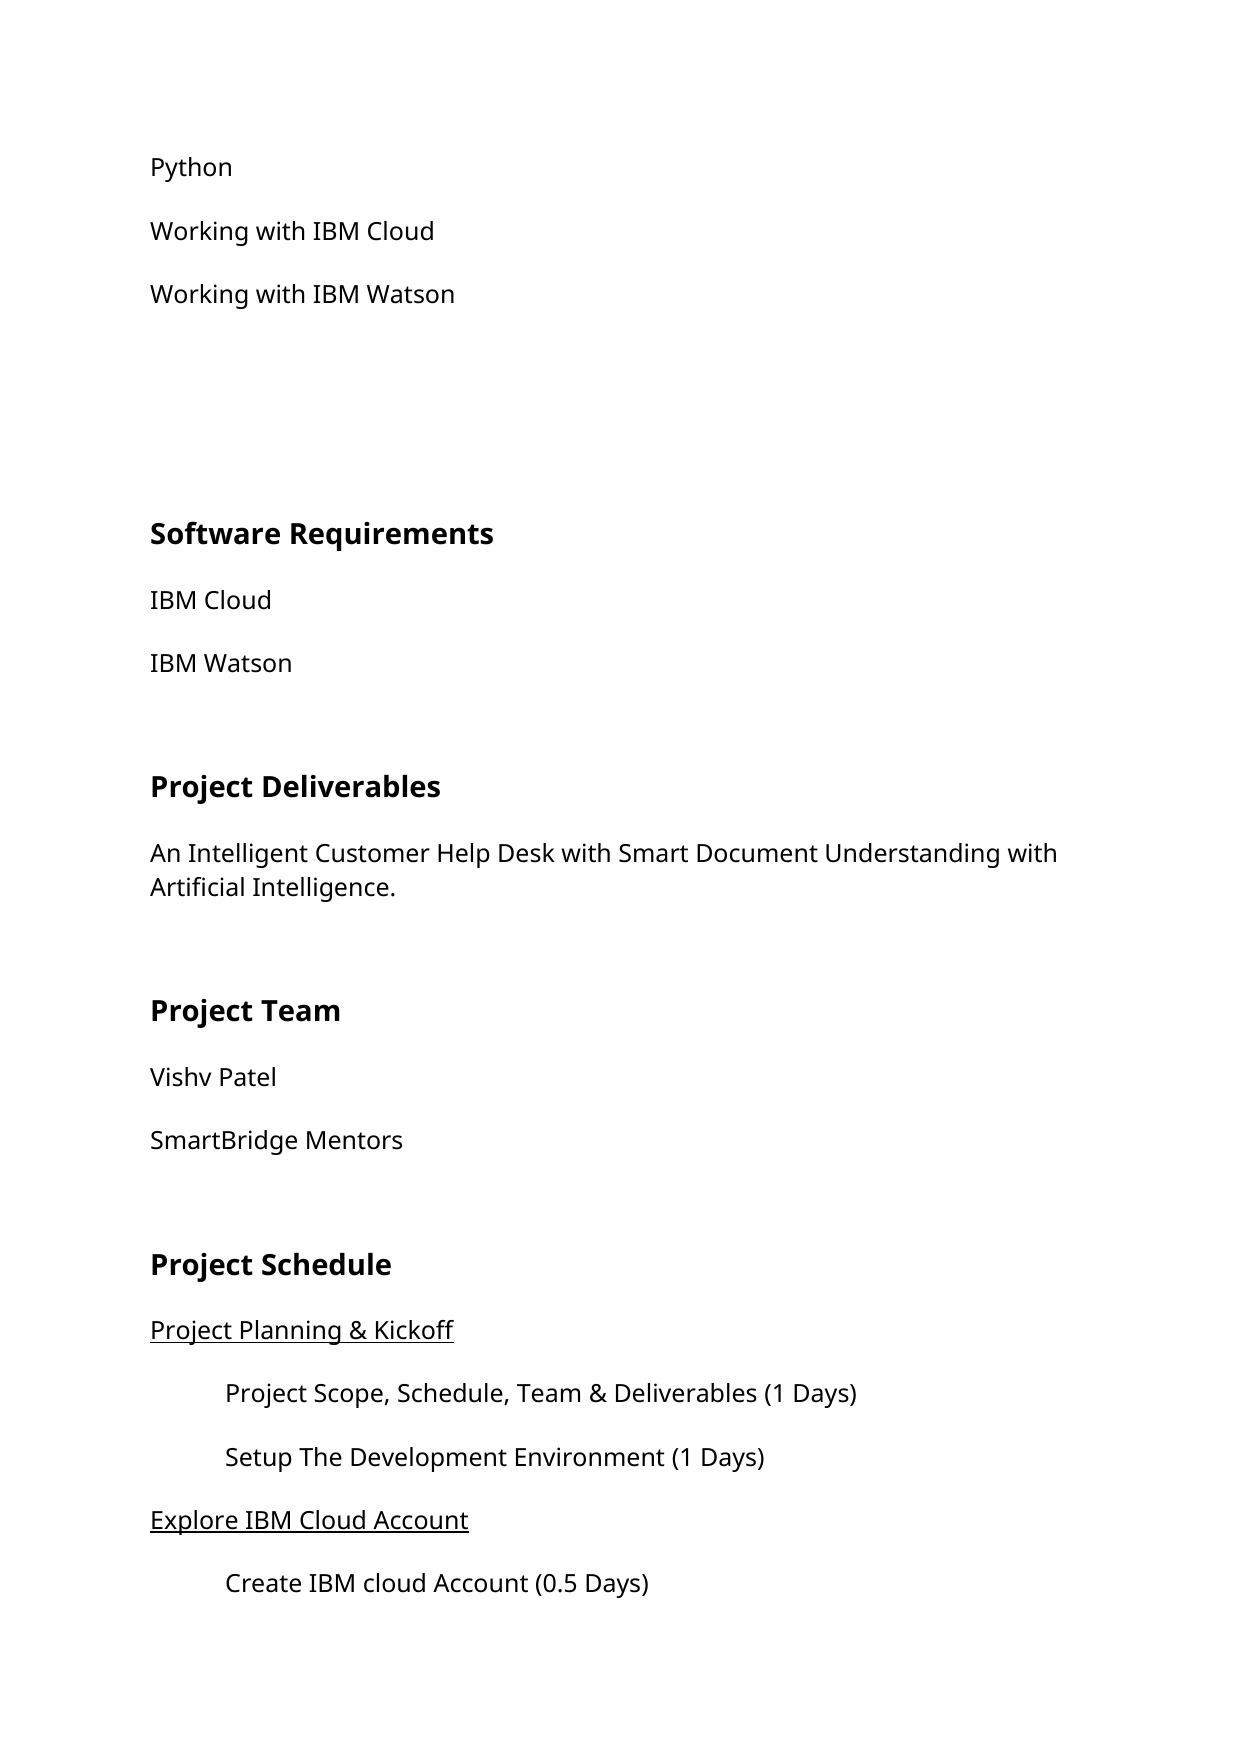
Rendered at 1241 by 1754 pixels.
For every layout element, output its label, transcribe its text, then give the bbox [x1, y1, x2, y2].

text IBM Watson [150, 646, 1090, 679]
text Explore IBM Cloud Account [150, 1502, 1090, 1537]
text Setup The Development Environment (1 Days) [150, 1439, 1090, 1473]
text Vishv Patel [150, 1059, 1090, 1094]
text Project Schedule [150, 1244, 1090, 1284]
text An Intelligent Customer Help Desk with Smart Document Understanding with Artificial Intelligence. [150, 836, 1090, 904]
text Python [150, 150, 1090, 184]
text Working with IBM Watson [150, 276, 1090, 311]
text IBM Cloud [150, 582, 1090, 616]
text Software Requirements [150, 513, 1090, 553]
text Project Planning & Kickoff [150, 1313, 1090, 1347]
text Project Team [150, 991, 1090, 1030]
text Project Deliverables [150, 767, 1090, 806]
text Working with IBM Cloud [150, 213, 1090, 247]
text Project Scope, Schedule, Team & Deliverables (1 Days) [150, 1376, 1090, 1410]
text Create IBM cloud Account (0.5 Days) [150, 1566, 1090, 1600]
text SmartBridge Mentors [150, 1123, 1090, 1157]
